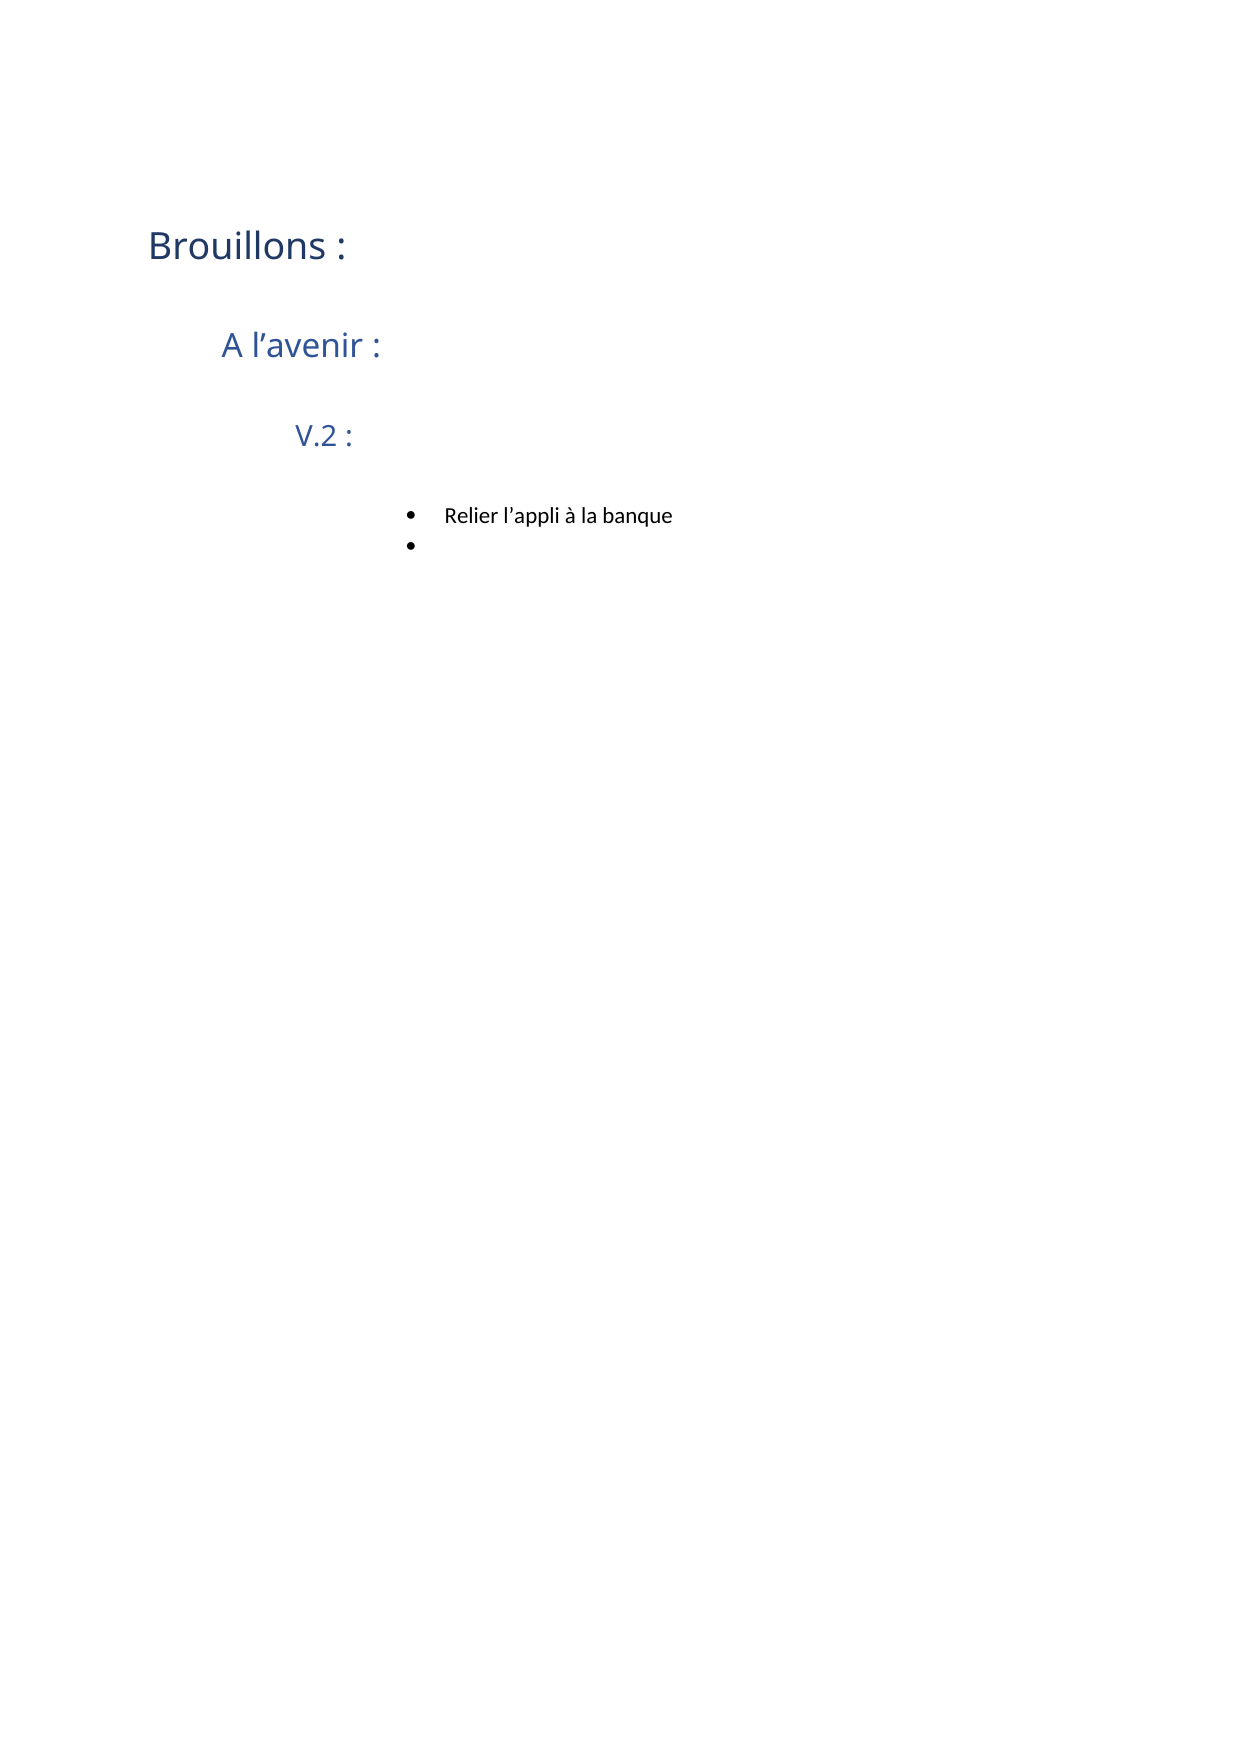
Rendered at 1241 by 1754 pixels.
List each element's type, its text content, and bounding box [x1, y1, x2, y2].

subtitle A l’avenir : [148, 322, 1093, 367]
subtitle Brouillons : [148, 219, 1093, 271]
list Relier l’appli à la banque [407, 502, 1093, 529]
subtitle V.2 : [148, 415, 1093, 455]
